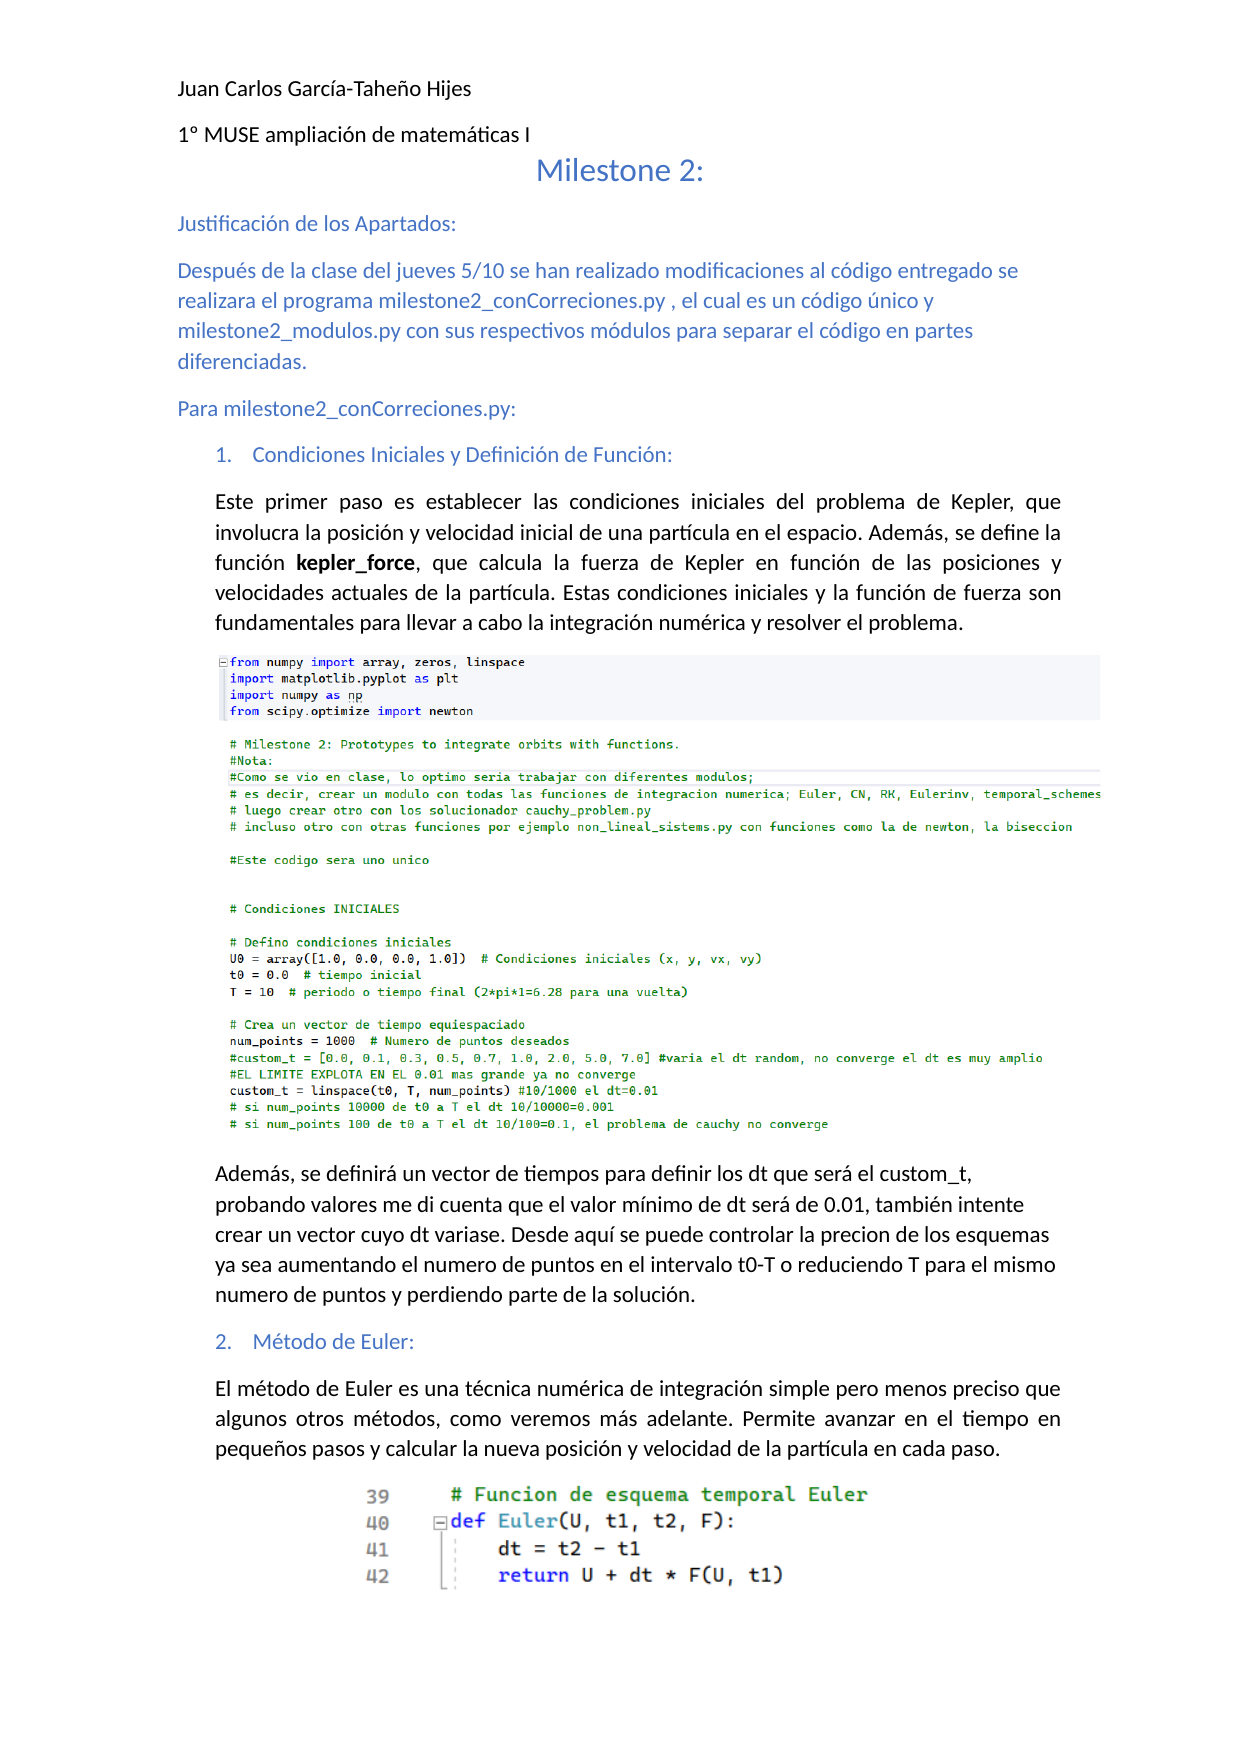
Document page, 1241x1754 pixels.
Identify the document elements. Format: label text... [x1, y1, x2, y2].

text Justificación de los Apartados: [177, 209, 1063, 237]
text El método de Euler es una técnica numérica de integración simple pero menos preciso que algunos otros métodos, como veremos más adelante. Permite avanzar en el tiempo en pequeños pasos y calcular la nueva posición y velocidad de la partícula en cada paso. [215, 1374, 1063, 1462]
text Para milestone2_conCorreciones.py: [177, 394, 1063, 422]
picture [214, 655, 1101, 1141]
text Además, se definirá un vector de tiempos para definir los dt que será el custom_t, probando valores me di cuenta que el valor mínimo de dt será de 0.01, también intente crear un vector cuyo dt variase. Desde aquí se puede controlar la precion de los esquemas ya sea aumentando el numero de puntos en el intervalo t0-T o reduciendo T para el mismo numero de puntos y perdiendo parte de la solución. [215, 1159, 1063, 1308]
text Después de la clase del jueves 5/10 se han realizado modificaciones al código entregado se realizara el programa milestone2_conCorreciones.py , el cual es un código único y milestone2_modulos.py con sus respectivos módulos para separar el código en partes diferenciadas. [177, 256, 1063, 375]
list Método de Euler: [215, 1327, 1063, 1355]
text Este primer paso es establecer las condiciones iniciales del problema de Kepler, que involucra la posición y velocidad inicial de una partícula en el espacio. Además, se define la función kepler_force, que calcula la fuerza de Kepler en función de las posiciones y velocidades actuales de la partícula. Estas condiciones iniciales y la función de fuerza son fundamentales para llevar a cabo la integración numérica y resolver el problema. [215, 487, 1063, 636]
picture [356, 1481, 922, 1597]
text Milestone 2: [177, 149, 1063, 189]
list Condiciones Iniciales y Definición de Función: [215, 441, 1063, 468]
